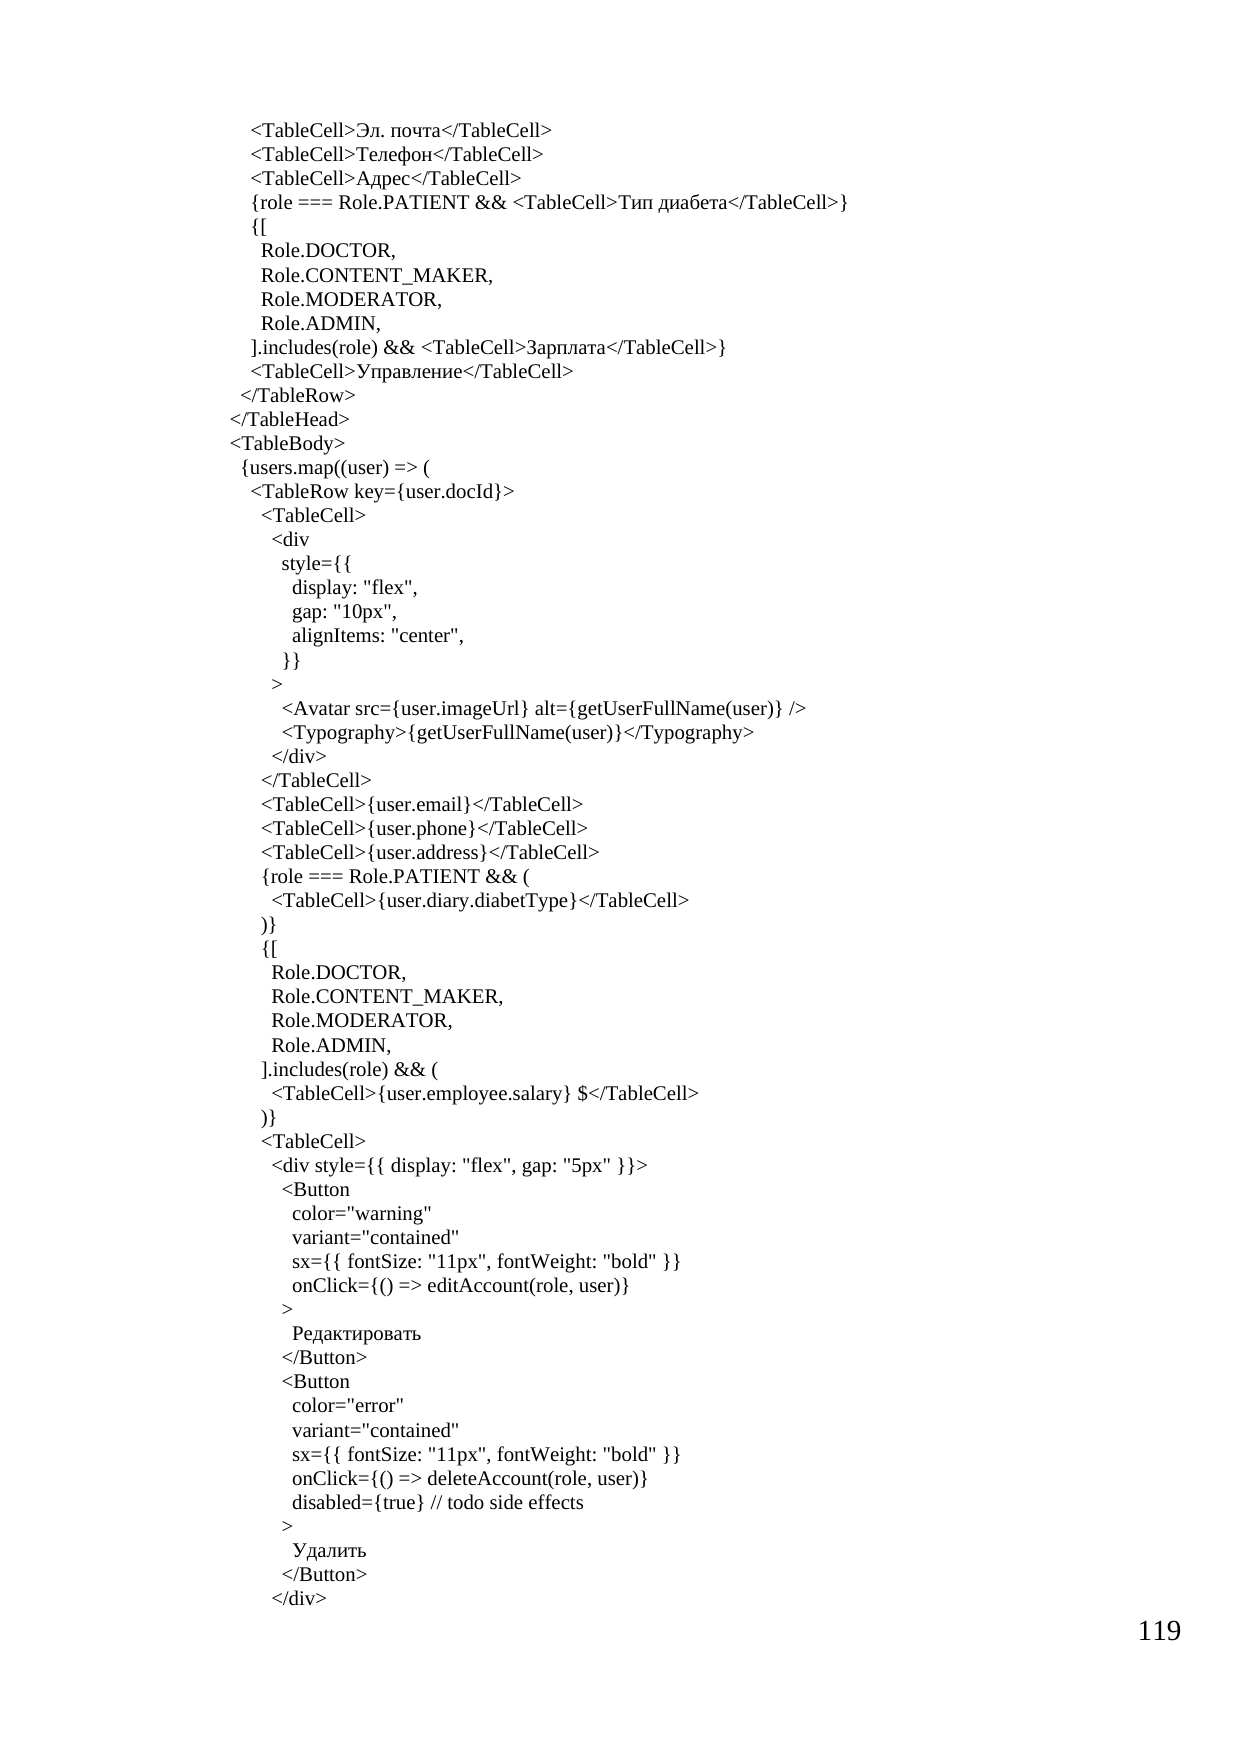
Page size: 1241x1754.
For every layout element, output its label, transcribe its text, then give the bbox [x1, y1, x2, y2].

text onClick={() => deleteAccount(role, user)} [177, 1466, 1181, 1490]
text > [177, 1514, 1181, 1538]
text <Button [177, 1177, 1181, 1201]
text Role.MODERATOR, [177, 287, 1181, 311]
text {role === Role.PATIENT && ( [177, 864, 1181, 888]
text > [177, 672, 1181, 696]
text </Button> [177, 1562, 1181, 1586]
text Role.DOCTOR, [177, 960, 1181, 984]
text ].includes(role) && <TableCell>Зарплата</TableCell>} [177, 335, 1181, 359]
text Role.CONTENT_MAKER, [177, 262, 1181, 287]
text </TableRow> [177, 383, 1181, 407]
text onClick={() => editAccount(role, user)} [177, 1273, 1181, 1297]
text style={{ [177, 551, 1181, 575]
text {role === Role.PATIENT && <TableCell>Тип диабета</TableCell>} [177, 190, 1181, 214]
text <TableCell>{user.address}</TableCell> [177, 840, 1181, 864]
text <TableRow key={user.docId}> [177, 479, 1181, 503]
text </Button> [177, 1345, 1181, 1369]
text <TableCell>Эл. почта</TableCell> [177, 118, 1181, 142]
text <TableCell>{user.phone}</TableCell> [177, 816, 1181, 840]
text {[ [177, 936, 1181, 960]
text variant="contained" [177, 1417, 1181, 1442]
text sx={{ fontSize: "11px", fontWeight: "bold" }} [177, 1249, 1181, 1273]
text alignItems: "center", [177, 623, 1181, 647]
text )} [177, 1105, 1181, 1129]
text ].includes(role) && ( [177, 1057, 1181, 1081]
text <TableCell>{user.diary.diabetType}</TableCell> [177, 888, 1181, 912]
text color="error" [177, 1393, 1181, 1417]
text </div> [177, 1586, 1181, 1610]
text </div> [177, 744, 1181, 768]
text {users.map((user) => ( [177, 455, 1181, 479]
text <TableCell>{user.email}</TableCell> [177, 792, 1181, 816]
text }} [177, 647, 1181, 672]
text <Button [177, 1369, 1181, 1393]
text sx={{ fontSize: "11px", fontWeight: "bold" }} [177, 1442, 1181, 1466]
text <div style={{ display: "flex", gap: "5px" }}> [177, 1153, 1181, 1177]
text <Avatar src={user.imageUrl} alt={getUserFullName(user)} /> [177, 696, 1181, 720]
text Удалить [177, 1538, 1181, 1562]
text <Typography>{getUserFullName(user)}</Typography> [177, 720, 1181, 744]
text <TableCell>Адрес</TableCell> [177, 166, 1181, 190]
text <TableCell>{user.employee.salary} $</TableCell> [177, 1081, 1181, 1105]
text variant="contained" [177, 1225, 1181, 1249]
text {[ [177, 214, 1181, 238]
text Role.DOCTOR, [177, 238, 1181, 262]
text <TableCell>Управление</TableCell> [177, 359, 1181, 383]
text <TableBody> [177, 431, 1181, 455]
text </TableCell> [177, 768, 1181, 792]
text <TableCell> [177, 503, 1181, 527]
text disabled={true} // todo side effects [177, 1490, 1181, 1514]
text <TableCell> [177, 1129, 1181, 1153]
text color="warning" [177, 1201, 1181, 1225]
text <div [177, 527, 1181, 551]
text Role.ADMIN, [177, 1032, 1181, 1057]
text gap: "10px", [177, 599, 1181, 623]
text </TableHead> [177, 407, 1181, 431]
text Редактировать [177, 1321, 1181, 1345]
text > [177, 1297, 1181, 1321]
text Role.ADMIN, [177, 311, 1181, 335]
text display: "flex", [177, 575, 1181, 599]
text Role.CONTENT_MAKER, [177, 984, 1181, 1008]
text )} [177, 912, 1181, 936]
text <TableCell>Телефон</TableCell> [177, 142, 1181, 166]
text Role.MODERATOR, [177, 1008, 1181, 1032]
